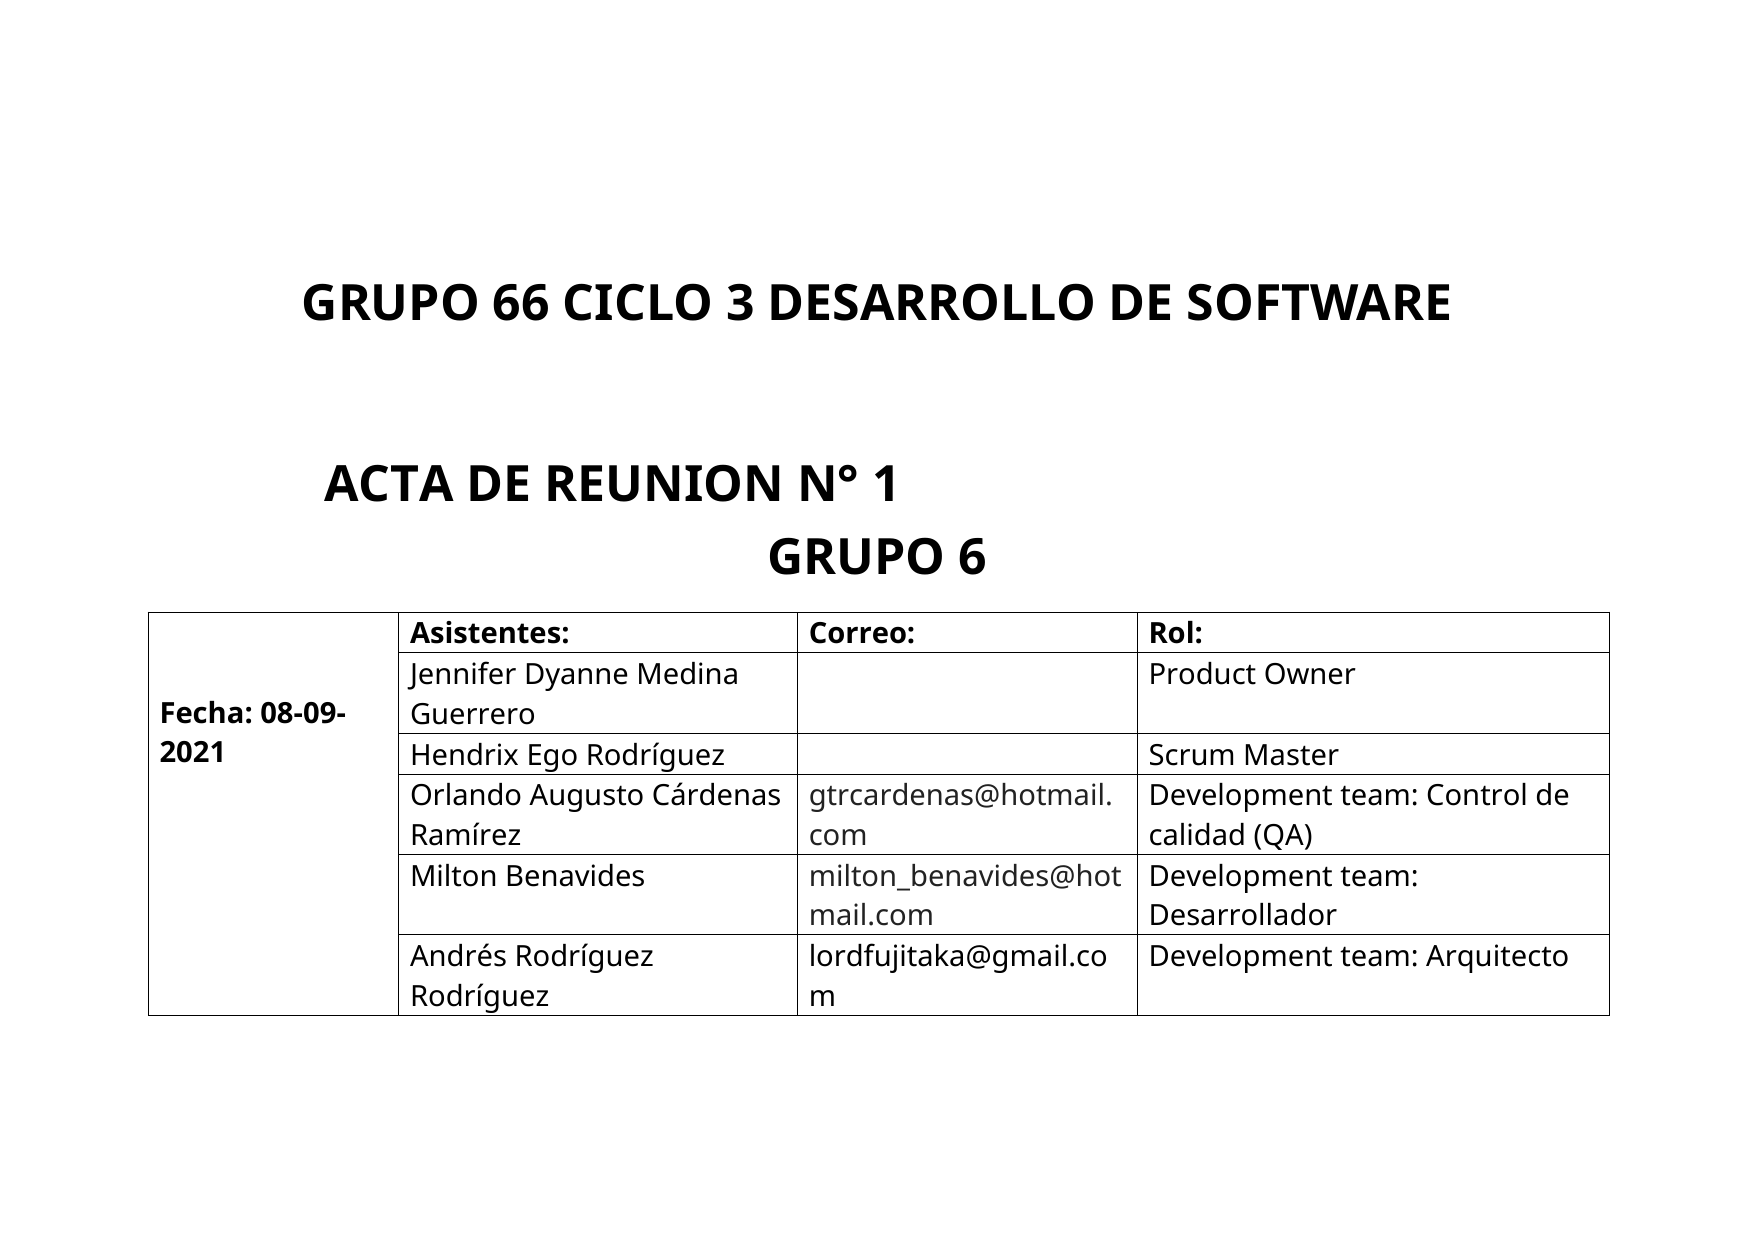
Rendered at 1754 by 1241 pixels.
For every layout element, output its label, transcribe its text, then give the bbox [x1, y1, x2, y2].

text GRUPO 66 CICLO 3 DESARROLLO DE SOFTWARE [148, 267, 1606, 336]
table_header Correo: [798, 613, 1137, 652]
table_cell gtrcardenas@hotmail.com [867, 775, 1137, 854]
table_cell Milton Benavides [399, 855, 797, 934]
text ACTA DE REUNION N° 1 GRUPO 6 [148, 448, 1606, 589]
table_cell Product Owner [1138, 653, 1609, 733]
table_cell Orlando Augusto Cárdenas Ramírez [399, 775, 797, 854]
table_cell lordfujitaka@gmail.com [798, 935, 1137, 1015]
table_cell Development team: Arquitecto [1138, 935, 1609, 1015]
table_cell Development team: Control de calidad (QA) [1138, 775, 1609, 854]
table_cell Development team: Desarrollador [1138, 855, 1609, 934]
table_cell Jennifer Dyanne Medina Guerrero [399, 653, 797, 733]
table_cell milton_benavides@hotmail.com [798, 855, 1137, 934]
table_header Fecha: 08-09-2021 [149, 613, 398, 1015]
table_cell [798, 734, 1137, 773]
table_cell Hendrix Ego Rodríguez [399, 734, 797, 773]
table_cell Scrum Master [1138, 734, 1609, 773]
table_header Asistentes: [399, 613, 797, 652]
table_header Rol: [1138, 613, 1609, 652]
table_cell [798, 653, 1137, 733]
table_cell Andrés Rodríguez Rodríguez [399, 935, 797, 1015]
